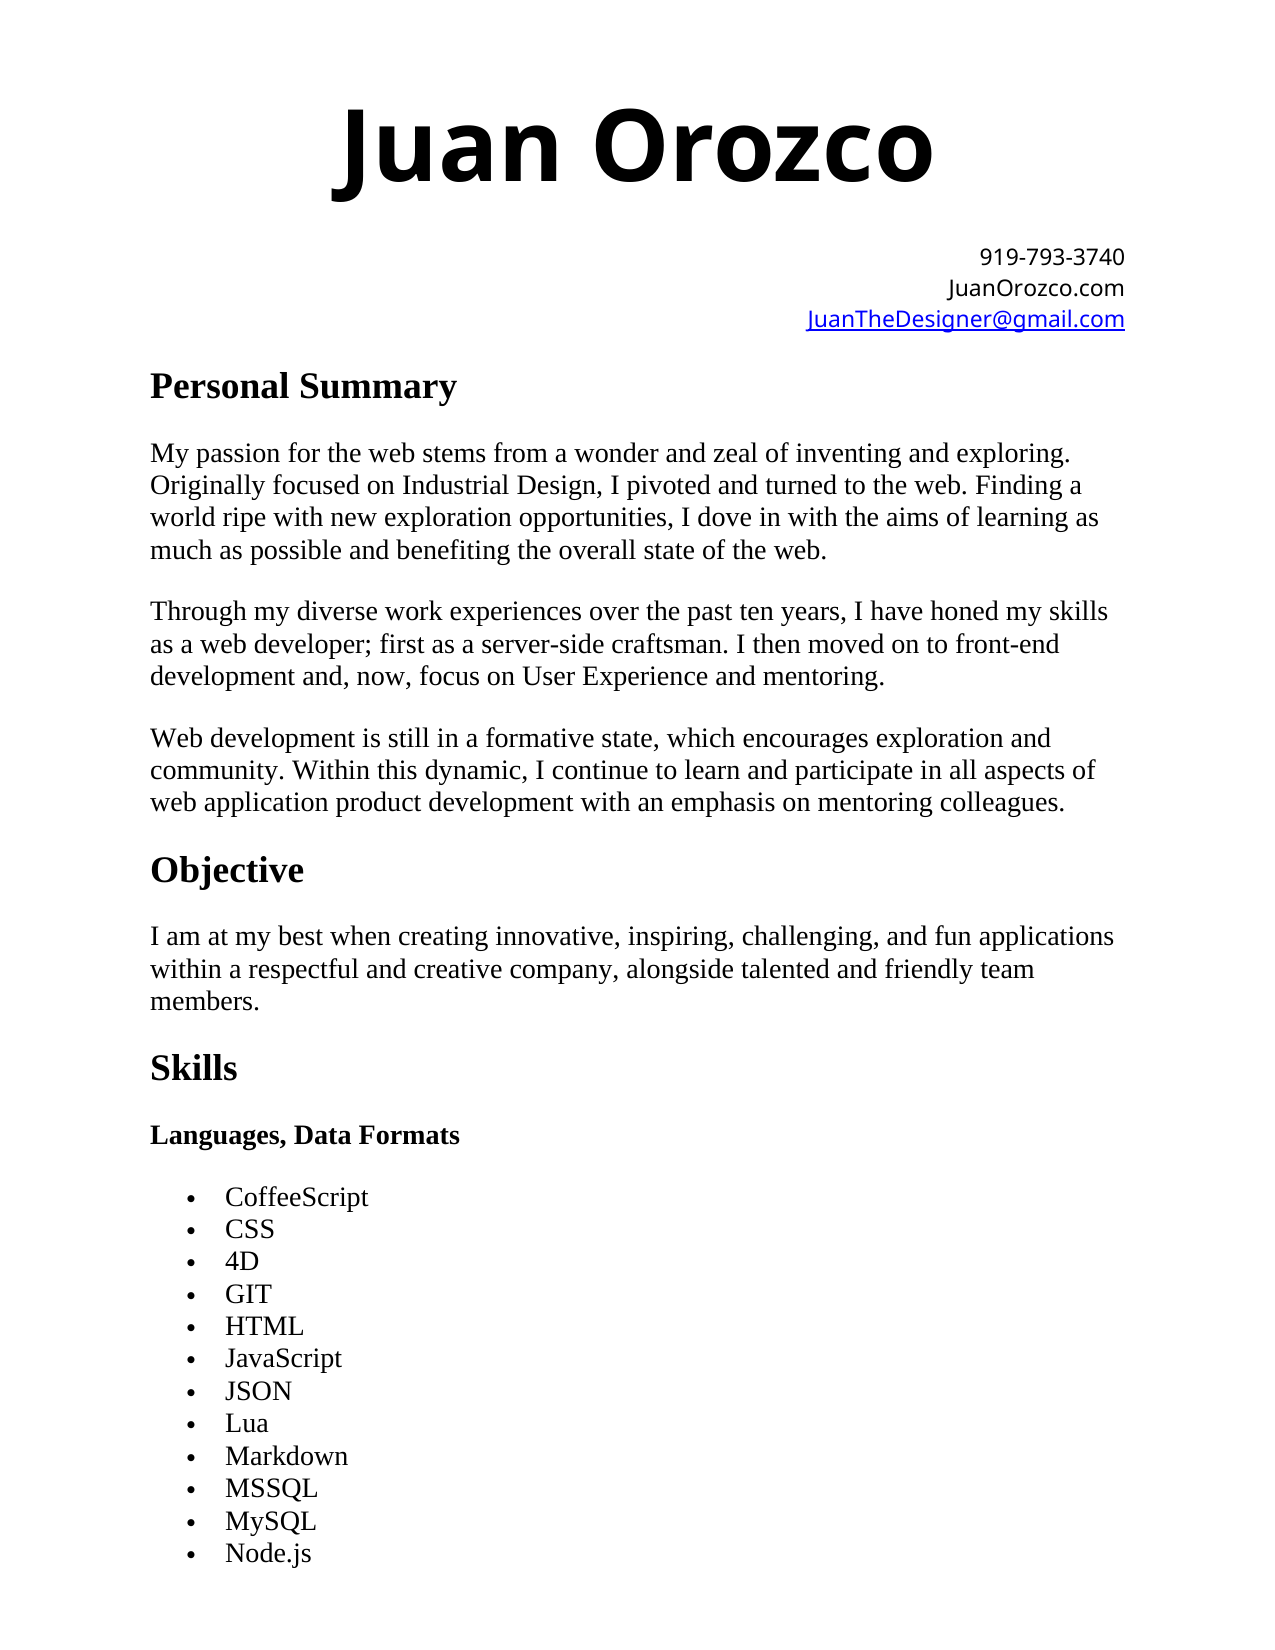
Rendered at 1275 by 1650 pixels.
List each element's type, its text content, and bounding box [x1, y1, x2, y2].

list HTML [187, 1309, 1125, 1342]
list 4D [187, 1244, 1125, 1277]
text JuanOrozco.com [187, 272, 1125, 303]
list Markdown [187, 1439, 1125, 1471]
text Languages, Data Formats [150, 1118, 1125, 1150]
text My passion for the web stems from a wonder and zeal of inventing and exploring. Originally focused on Industrial Design, I pivoted and turned to the web. Finding a world ripe with new exploration opportunities, I dove in with the aims of learning as much as possible and benefiting the overall state of the web. [150, 436, 1125, 565]
list MSSQL [187, 1471, 1125, 1503]
list CSS [187, 1212, 1125, 1244]
list MySQL [187, 1503, 1125, 1536]
text Objective [150, 847, 1125, 890]
text Juan Orozco [150, 75, 1125, 211]
list JSON [187, 1374, 1125, 1406]
text Web development is still in a formative state, which encourages exploration and community. Within this dynamic, I continue to learn and participate in all aspects of web application product development with an emphasis on mentoring colleagues. [150, 721, 1125, 818]
text JuanTheDesigner@gmail.com [187, 303, 1125, 334]
text 919-793-3740 [187, 240, 1125, 272]
list CoffeeScript [187, 1179, 1125, 1212]
list Node.js [187, 1536, 1125, 1568]
text I am at my best when creating innovative, inspiring, challenging, and fun applications within a respectful and creative company, alongside talented and friendly team members. [150, 919, 1125, 1017]
list GIT [187, 1277, 1125, 1309]
list JavaScript [187, 1342, 1125, 1374]
text Through my diverse work experiences over the past ten years, I have honed my skills as a web developer; first as a server-side craftsman. I then moved on to front-end development and, now, focus on User Experience and mentoring. [150, 594, 1125, 692]
text Skills [150, 1046, 1125, 1089]
text Personal Summary [150, 363, 1125, 406]
list Lua [187, 1406, 1125, 1439]
